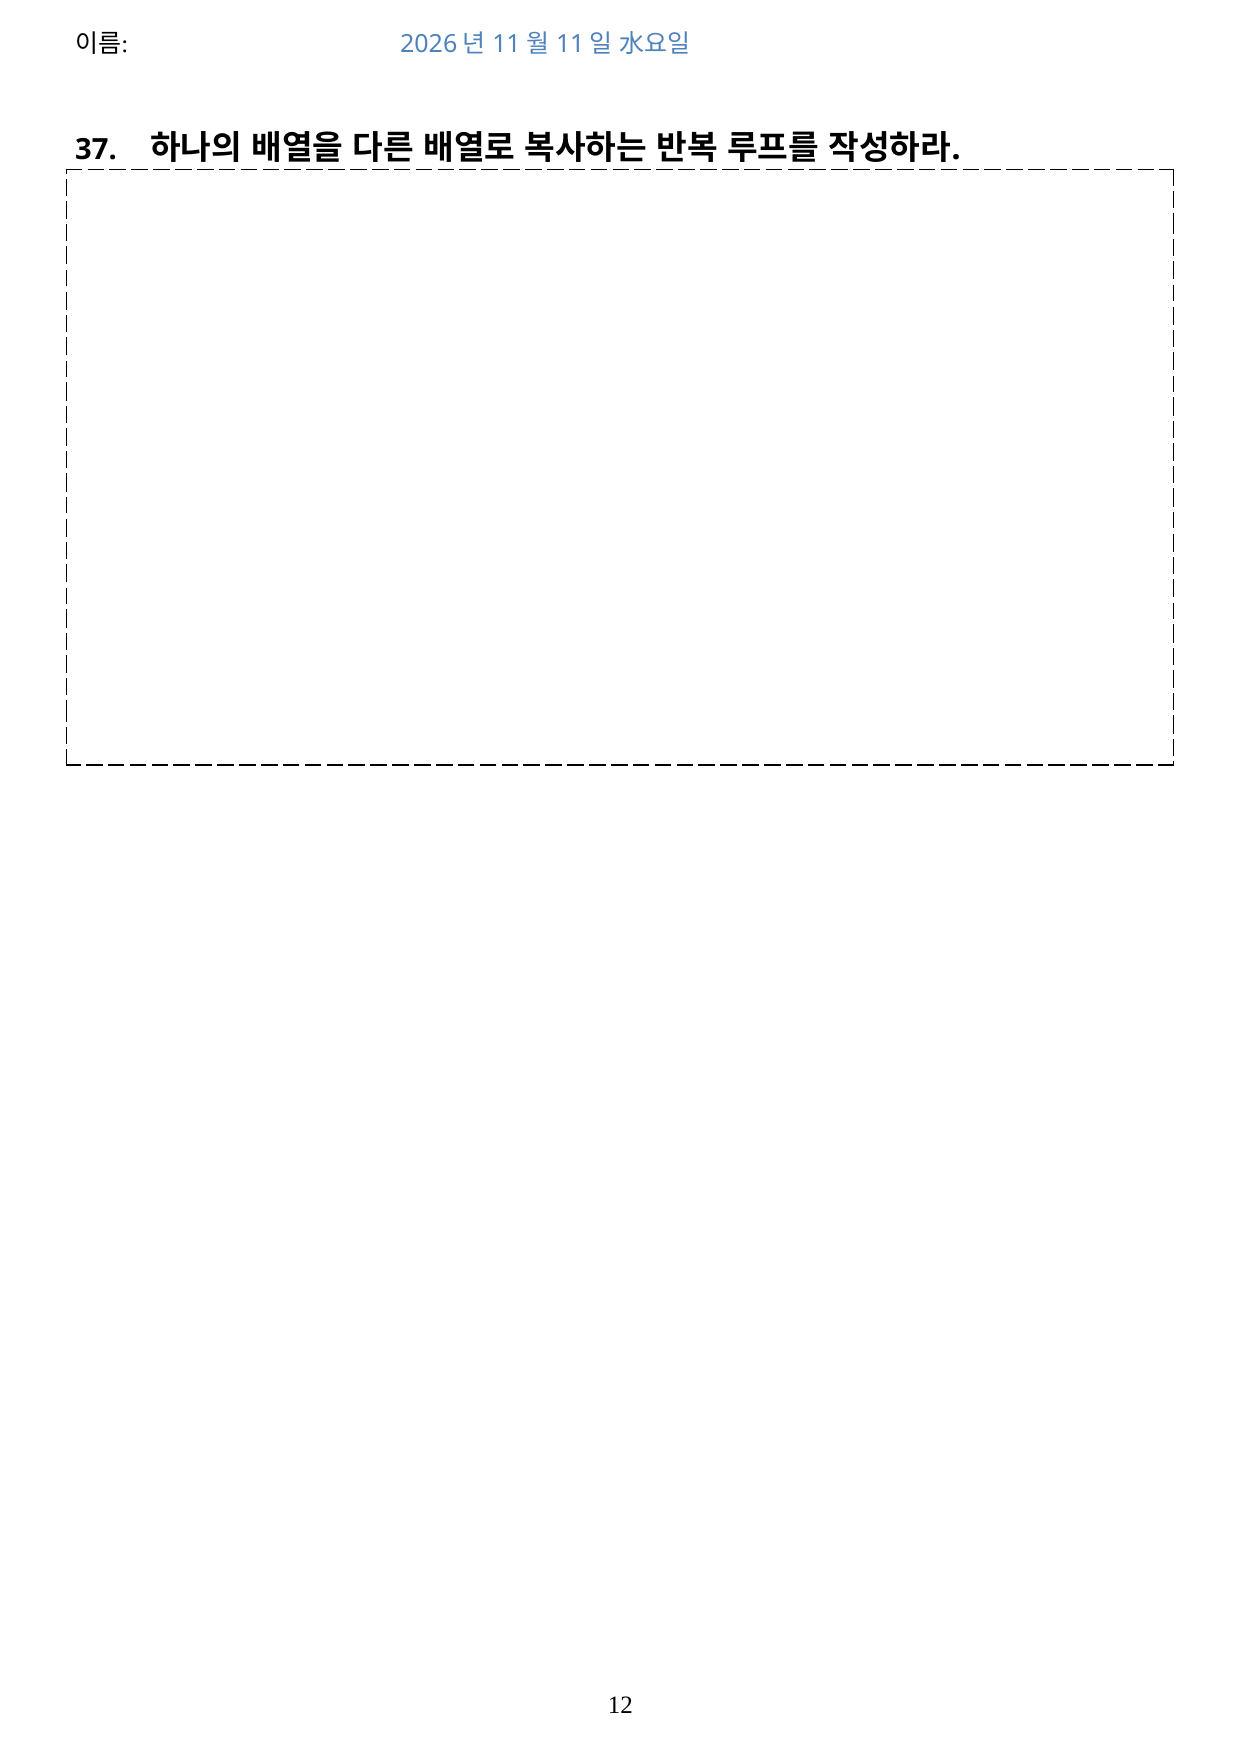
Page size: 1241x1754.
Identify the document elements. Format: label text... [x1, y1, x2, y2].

subtitle 하나의 배열을 다른 배열로 복사하는 반복 루프를 작성하라. [75, 120, 1165, 169]
